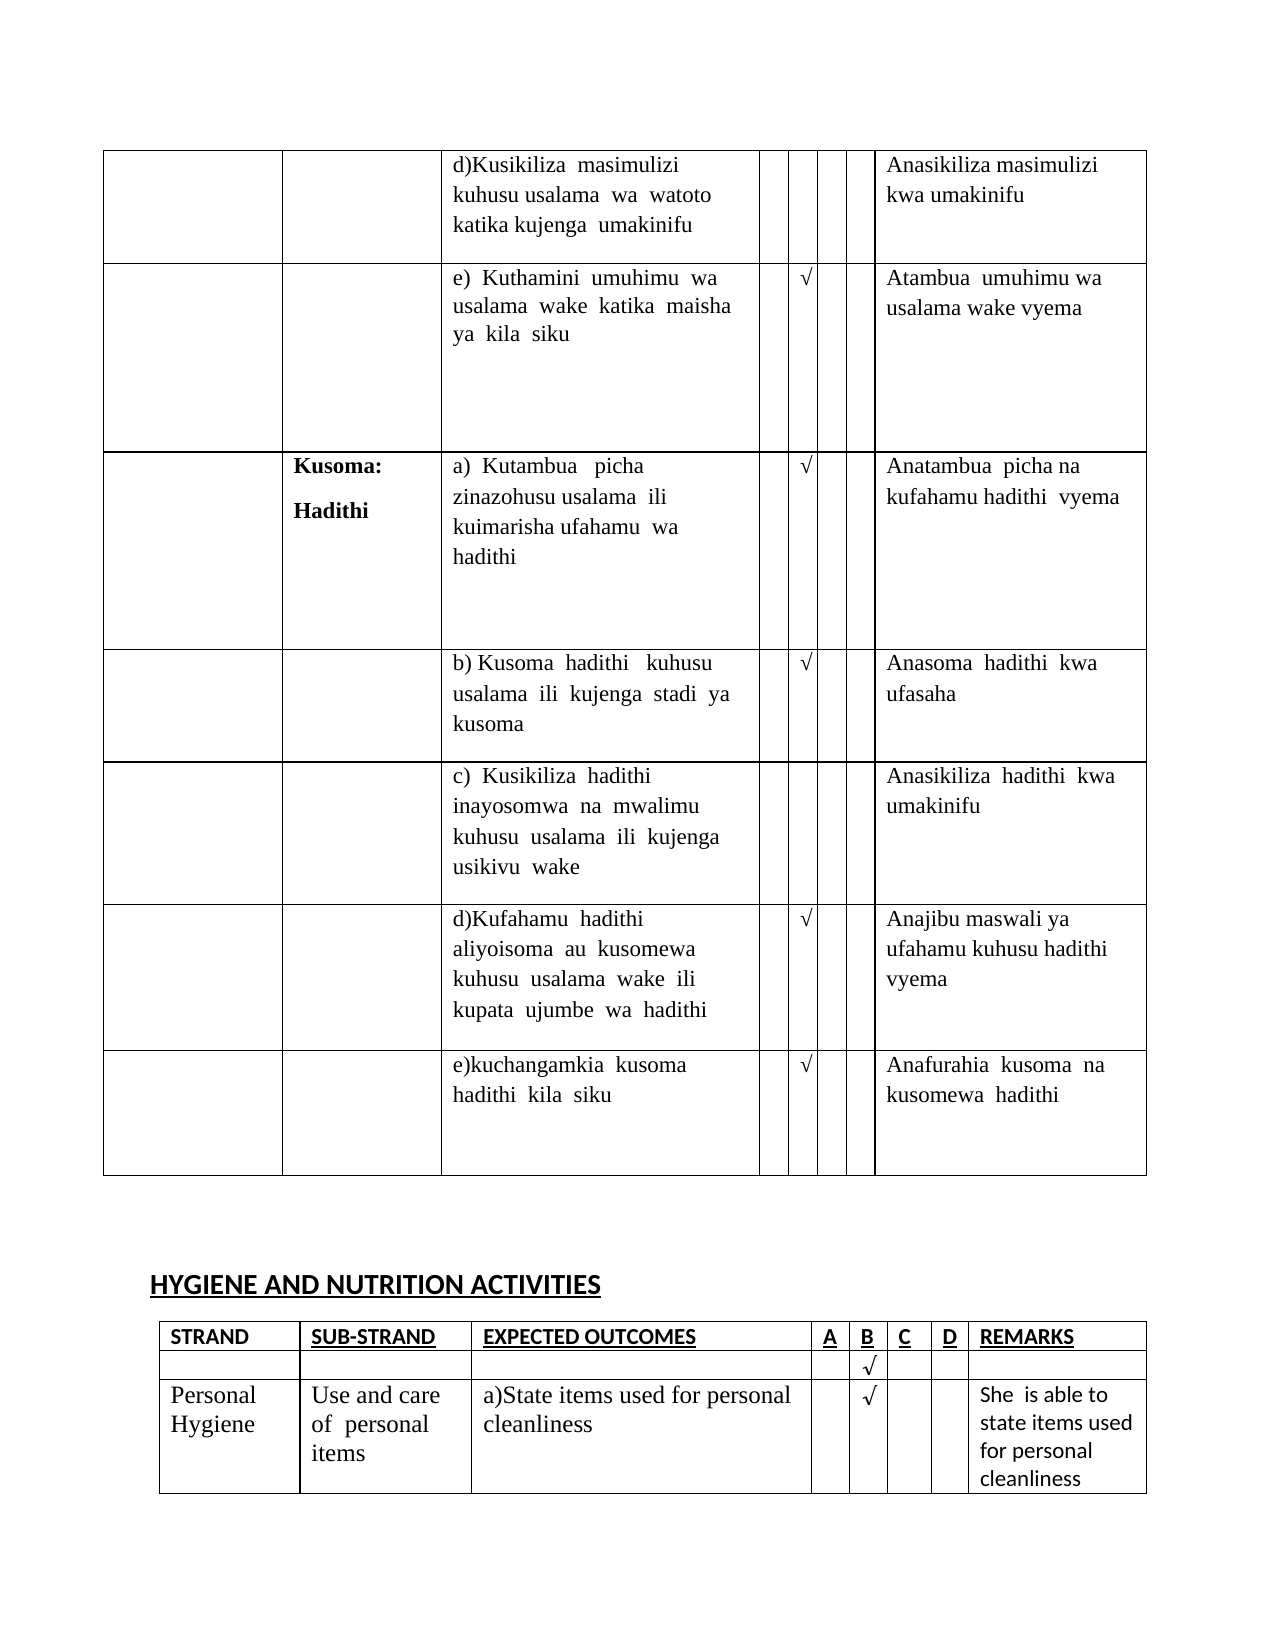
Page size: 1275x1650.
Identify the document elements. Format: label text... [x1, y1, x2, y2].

table_cell √ [789, 264, 817, 451]
table_header D [932, 1322, 968, 1350]
table_cell b) Kusoma hadithi kuhusu usalama ili kujenga stadi ya kusoma [442, 650, 759, 761]
table_cell [472, 1351, 811, 1379]
table_cell [760, 905, 788, 1050]
table_cell d)Kufahamu hadithi aliyoisoma au kusomewa kuhusu usalama wake ili kupata ujumbe wa hadithi [442, 905, 759, 1050]
table_cell √ [789, 650, 817, 761]
table_cell [104, 763, 282, 904]
text HYGIENE AND NUTRITION ACTIVITIES [150, 1266, 1125, 1302]
table_cell [283, 1051, 441, 1175]
table_cell [888, 1380, 931, 1492]
table_cell a)State items used for personal cleanliness [472, 1380, 811, 1492]
table_cell Atambua umuhimu wa usalama wake vyema [876, 264, 1146, 451]
table_cell [847, 905, 874, 1050]
table_cell [847, 151, 874, 262]
table_cell [301, 1351, 471, 1379]
table_cell [818, 763, 846, 904]
table_cell Anatambua picha na kufahamu hadithi vyema [876, 453, 1146, 648]
table_cell [760, 151, 788, 262]
table_header STRAND [160, 1322, 299, 1350]
table_cell Personal Hygiene [160, 1380, 299, 1492]
table_cell Anasoma hadithi kwa ufasaha [876, 650, 1146, 761]
table_cell [818, 151, 846, 262]
table_cell [104, 264, 282, 451]
table_cell d)Kusikiliza masimulizi kuhusu usalama wa watoto katika kujenga umakinifu [442, 151, 759, 262]
table_cell [760, 453, 788, 648]
table_cell [160, 1351, 299, 1379]
table_cell √ [789, 1051, 817, 1175]
table_cell [789, 151, 817, 262]
table_cell [283, 151, 441, 262]
table_header A [812, 1322, 849, 1350]
table_cell [847, 1051, 874, 1175]
table_cell [932, 1380, 968, 1492]
table_cell [818, 1051, 846, 1175]
table_cell Anajibu maswali ya ufahamu kuhusu hadithi vyema [876, 905, 1146, 1050]
table_cell c) Kusikiliza hadithi inayosomwa na mwalimu kuhusu usalama ili kujenga usikivu wake [442, 763, 759, 904]
table_cell Anasikiliza hadithi kwa umakinifu [876, 763, 1146, 904]
table_cell [789, 763, 817, 904]
table_cell [847, 763, 874, 904]
table_cell [283, 650, 441, 761]
table_cell [760, 1051, 788, 1175]
table_cell [760, 264, 788, 451]
table_cell √ [850, 1351, 887, 1379]
table_cell [760, 763, 788, 904]
table_cell [818, 453, 846, 648]
table_cell [932, 1351, 968, 1379]
table_cell √ [850, 1380, 887, 1492]
table_cell [104, 151, 282, 262]
table_cell [283, 264, 441, 451]
table_cell [812, 1351, 849, 1379]
table_cell [847, 453, 874, 648]
table_cell Use and care of personal items [301, 1380, 471, 1492]
table_cell Anasikiliza masimulizi kwa umakinifu [876, 151, 1146, 262]
table_cell a) Kutambua picha zinazohusu usalama ili kuimarisha ufahamu wa hadithi [442, 453, 759, 648]
table_cell e) Kuthamini umuhimu wa usalama wake katika maisha ya kila siku [442, 264, 759, 451]
table_cell [818, 905, 846, 1050]
table_cell [888, 1351, 931, 1379]
table_header EXPECTED OUTCOMES [472, 1322, 811, 1350]
table_cell [104, 453, 282, 648]
table_cell Anafurahia kusoma na kusomewa hadithi [876, 1051, 1146, 1175]
table_header REMARKS [969, 1322, 1146, 1350]
table_cell [969, 1351, 1146, 1379]
table_cell e)kuchangamkia kusoma hadithi kila siku [442, 1051, 759, 1175]
table_cell She is able to state items used for personal cleanliness [969, 1380, 1146, 1492]
table_cell √ [789, 453, 817, 648]
table_cell [104, 1051, 282, 1175]
table_cell √ [789, 905, 817, 1050]
table_cell [283, 763, 441, 904]
table_cell [104, 650, 282, 761]
table_cell [812, 1380, 849, 1492]
table_header SUB-STRAND [301, 1322, 471, 1350]
table_cell [847, 650, 874, 761]
table_cell Kusoma: Hadithi [283, 453, 441, 648]
table_cell [847, 264, 874, 451]
table_cell [283, 905, 441, 1050]
table_header C [888, 1322, 931, 1350]
table_header B [850, 1322, 887, 1350]
table_cell [104, 905, 282, 1050]
table_cell [818, 650, 846, 761]
table_cell [760, 650, 788, 761]
table_cell [818, 264, 846, 451]
